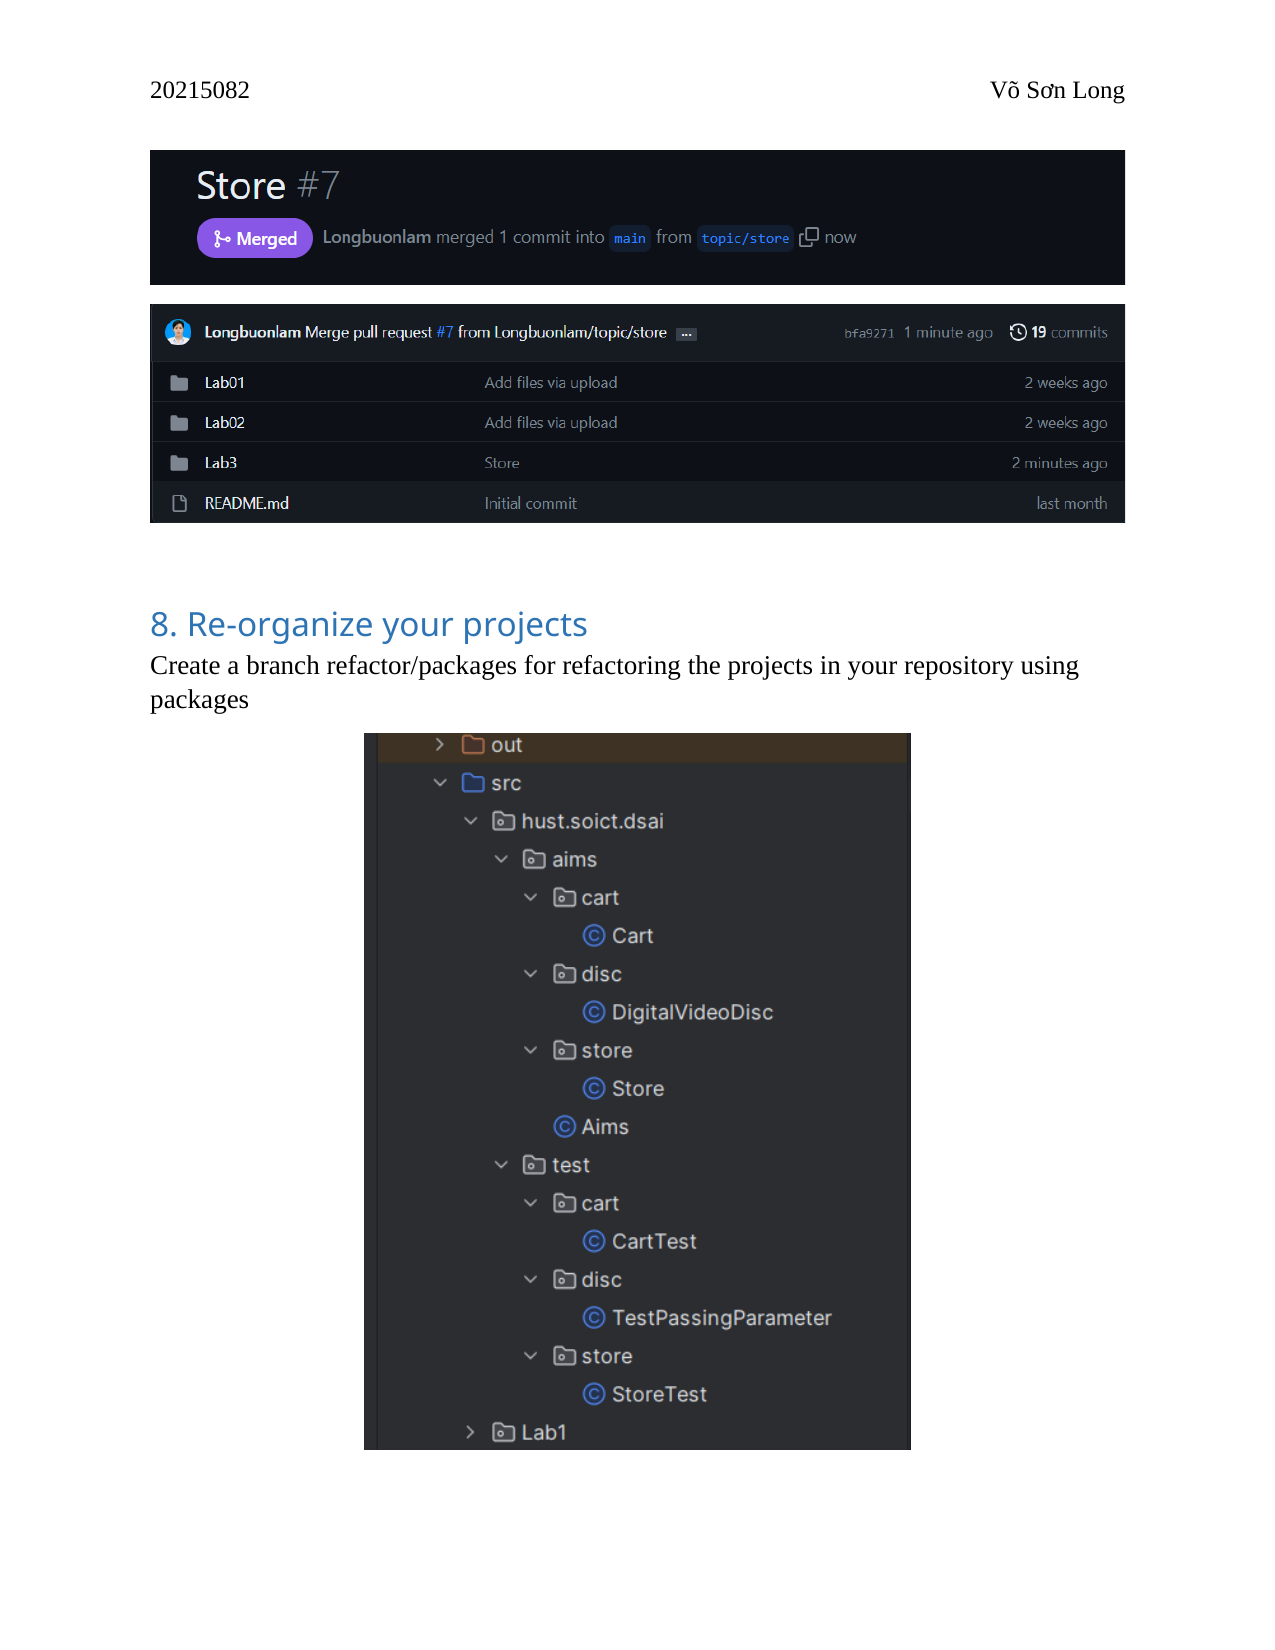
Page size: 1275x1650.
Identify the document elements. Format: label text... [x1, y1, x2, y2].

picture [150, 304, 1125, 523]
picture [364, 733, 911, 1450]
picture [150, 150, 1125, 285]
text Create a branch refactor/packages for refactoring the projects in your repository using packages [150, 649, 1125, 714]
subtitle 8. Re-organize your projects [150, 601, 1125, 646]
